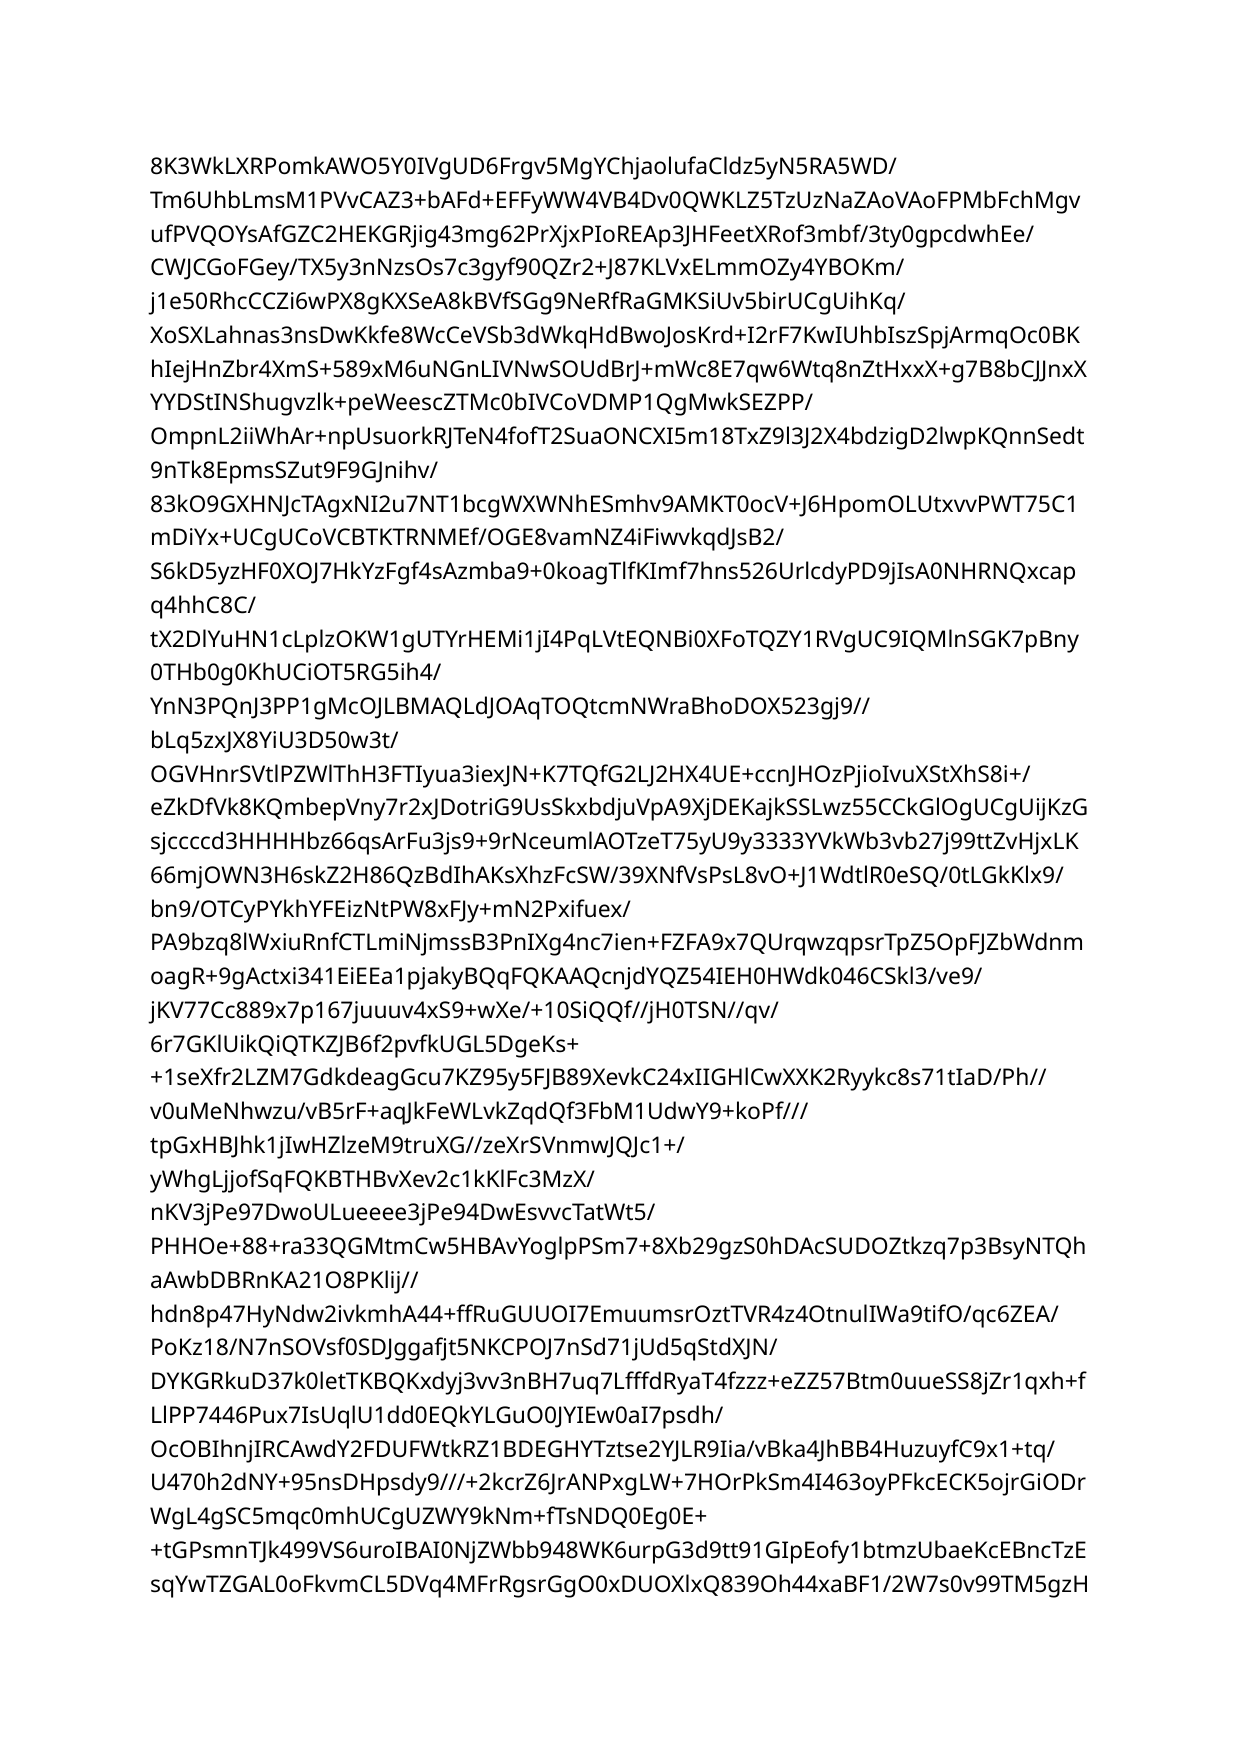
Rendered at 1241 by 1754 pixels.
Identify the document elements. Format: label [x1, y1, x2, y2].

text [150, 150, 1090, 1599]
